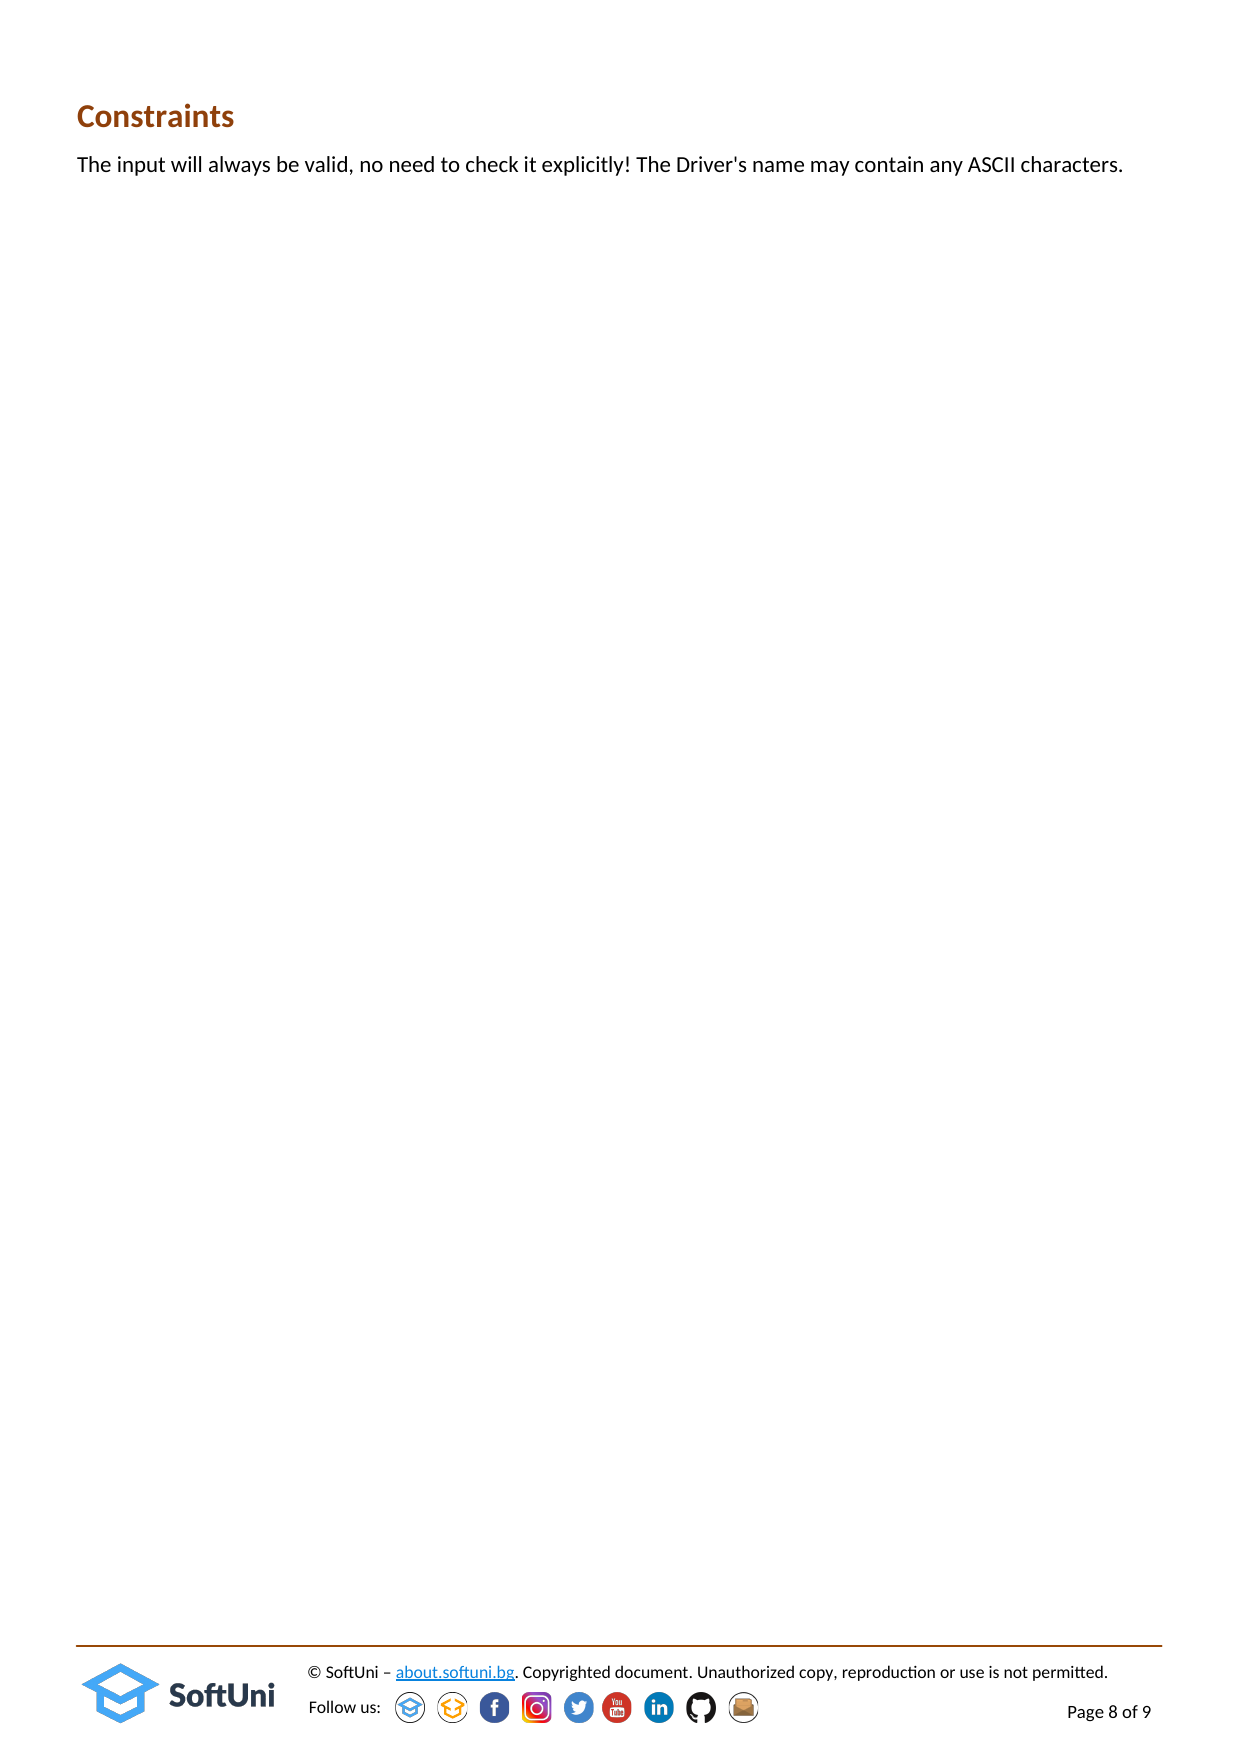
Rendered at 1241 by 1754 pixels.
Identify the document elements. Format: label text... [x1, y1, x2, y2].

picture [665, 1692, 674, 1701]
picture [479, 1692, 510, 1723]
picture [644, 1692, 653, 1701]
subtitle Constraints [77, 95, 1163, 136]
picture [644, 1714, 653, 1723]
picture [522, 1692, 552, 1723]
picture [564, 1692, 594, 1723]
picture [602, 1692, 632, 1723]
picture [395, 1692, 425, 1723]
picture [665, 1714, 674, 1723]
picture [75, 1658, 281, 1729]
picture [686, 1692, 716, 1723]
picture [728, 1692, 759, 1723]
picture [437, 1692, 468, 1723]
list The input will always be valid, no need to check it explicitly! The Driver's name may contain any ASCII characters. [77, 151, 1163, 178]
picture [658, 1705, 667, 1714]
